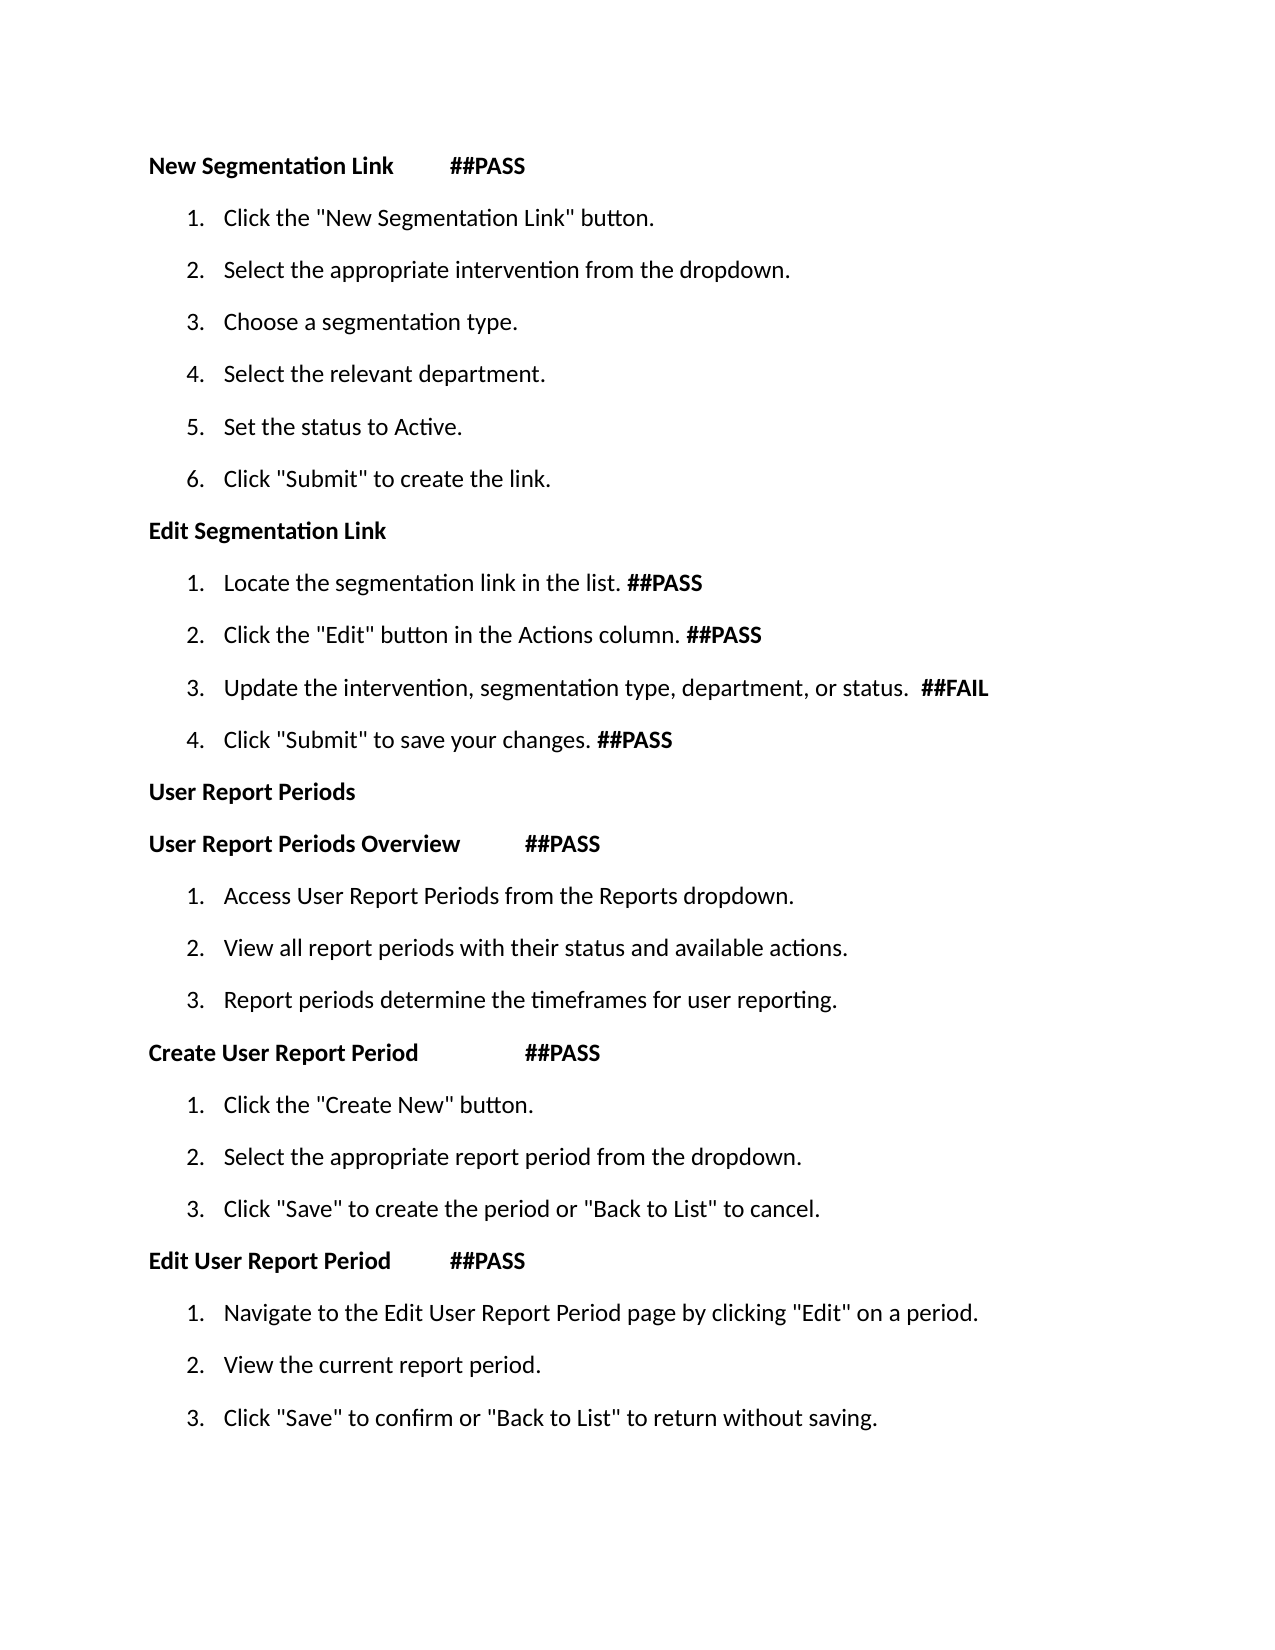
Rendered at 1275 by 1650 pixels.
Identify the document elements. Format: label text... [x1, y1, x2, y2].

list Click the "New Segmentation Link" button. [186, 202, 1113, 233]
list Select the appropriate intervention from the dropdown. [186, 254, 1113, 285]
list Locate the segmentation link in the list. ##PASS [186, 567, 1113, 598]
list Access User Report Periods from the Reports dropdown. [186, 880, 1113, 911]
text Create User Report Period ##PASS [148, 1037, 1113, 1067]
text User Report Periods [148, 776, 1113, 807]
list Report periods determine the timeframes for user reporting. [186, 984, 1113, 1015]
list Navigate to the Edit User Report Period page by clicking "Edit" on a period. [186, 1297, 1113, 1328]
list Update the intervention, segmentation type, department, or status. ##FAIL [186, 672, 1113, 702]
list Click "Submit" to save your changes. ##PASS [186, 724, 1113, 754]
text Edit Segmentation Link [148, 515, 1113, 546]
list Click "Submit" to create the link. [186, 463, 1113, 493]
list View all report periods with their status and available actions. [186, 932, 1113, 963]
list Select the relevant department. [186, 359, 1113, 389]
list Click "Save" to create the period or "Back to List" to cancel. [186, 1193, 1113, 1224]
list Set the status to Active. [186, 411, 1113, 441]
list Choose a segmentation type. [186, 306, 1113, 337]
list Select the appropriate report period from the dropdown. [186, 1141, 1113, 1172]
list View the current report period. [186, 1350, 1113, 1380]
text New Segmentation Link ##PASS [148, 150, 1113, 181]
list Click "Save" to confirm or "Back to List" to return without saving. [186, 1402, 1113, 1432]
list Click the "Create New" button. [186, 1089, 1113, 1119]
text User Report Periods Overview ##PASS [148, 828, 1113, 859]
text Edit User Report Period ##PASS [148, 1245, 1113, 1276]
list Click the "Edit" button in the Actions column. ##PASS [186, 619, 1113, 650]
